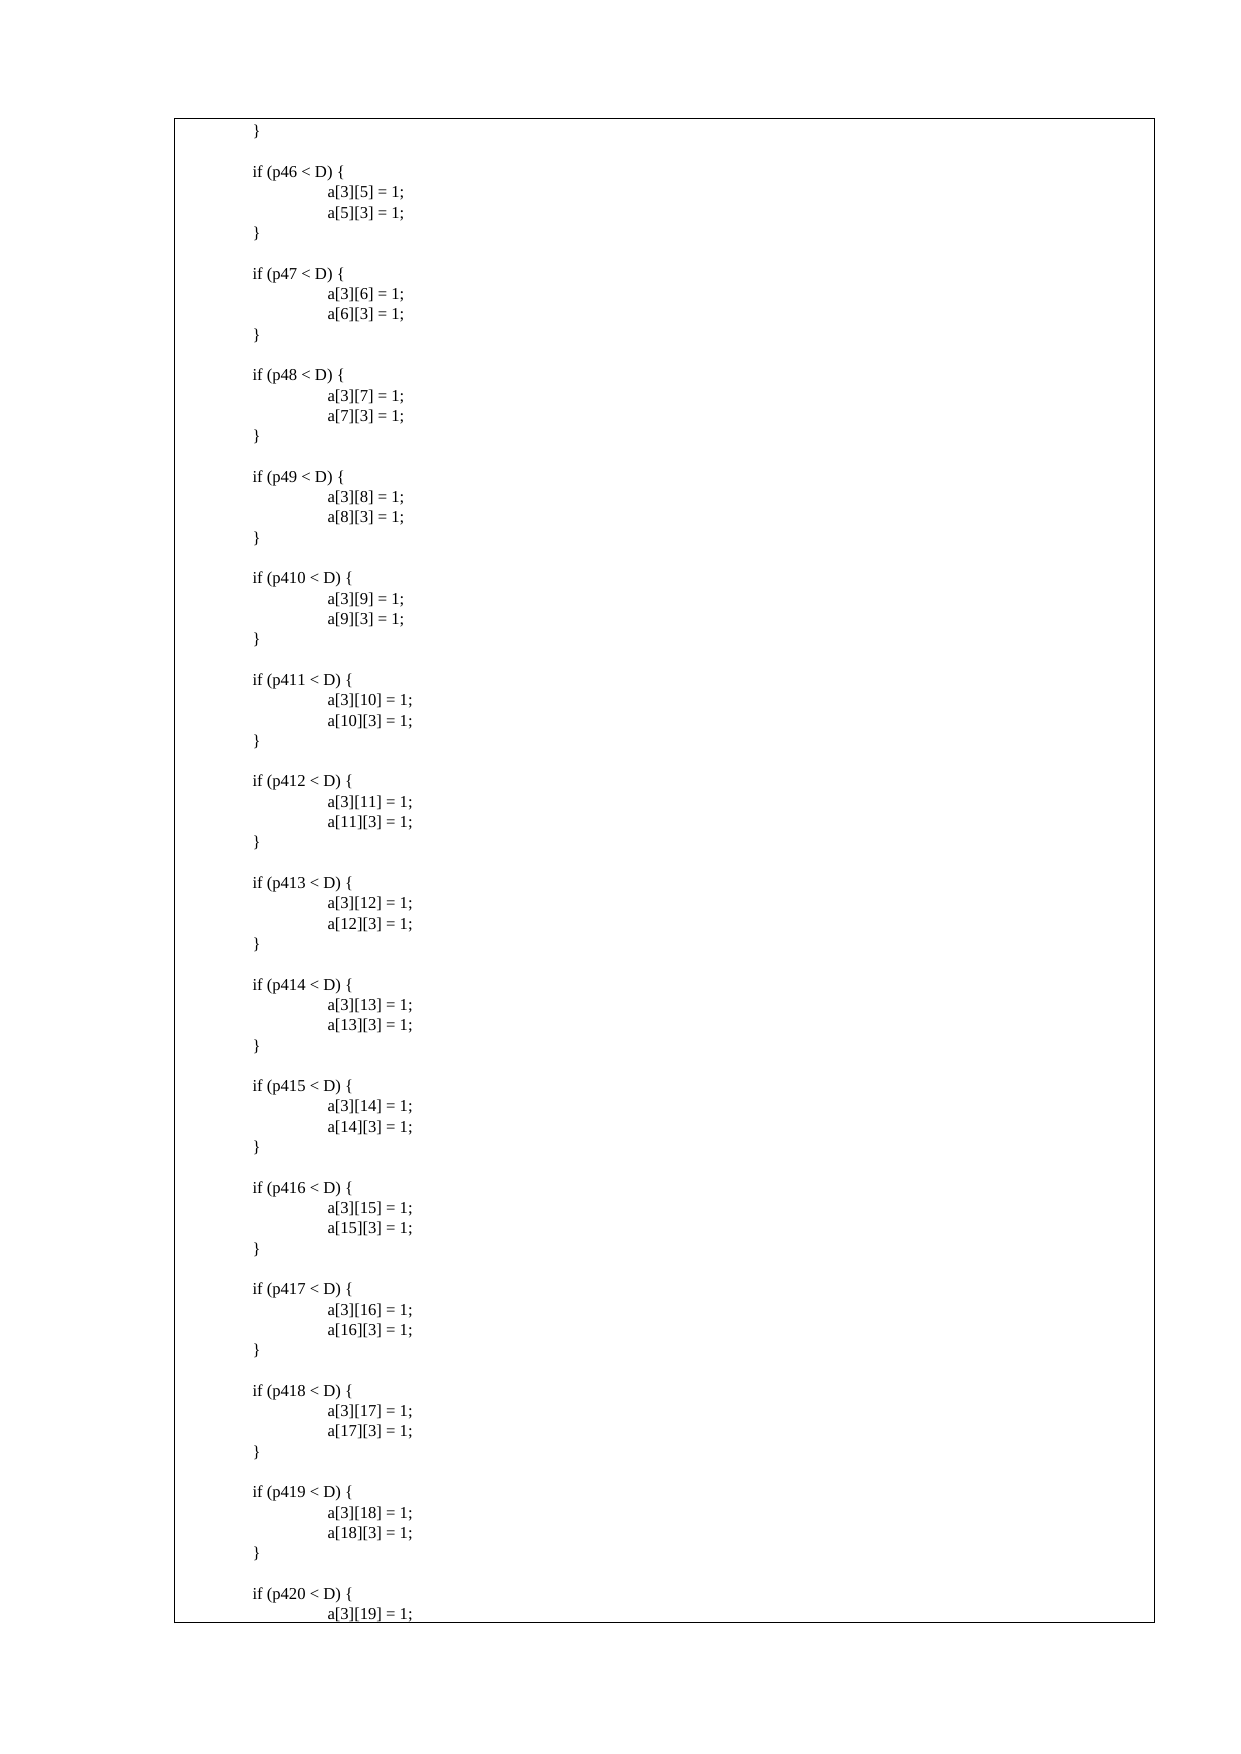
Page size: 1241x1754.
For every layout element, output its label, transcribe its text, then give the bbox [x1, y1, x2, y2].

text a[3][16] = 1; [175, 1296, 1154, 1317]
text a[18][3] = 1; [175, 1520, 1154, 1540]
text a[3][14] = 1; [175, 1093, 1154, 1113]
text if (p47 < D) { [175, 260, 1154, 281]
text } [175, 1235, 1154, 1258]
text a[5][3] = 1; [175, 199, 1154, 220]
text } [175, 1540, 1154, 1562]
text if (p48 < D) { [175, 362, 1154, 382]
text } [175, 423, 1154, 445]
text a[13][3] = 1; [175, 1012, 1154, 1032]
text if (p410 < D) { [175, 565, 1154, 585]
text a[11][3] = 1; [175, 809, 1154, 829]
text if (p414 < D) { [175, 971, 1154, 992]
text if (p412 < D) { [175, 768, 1154, 788]
text a[8][3] = 1; [175, 504, 1154, 524]
text if (p420 < D) { [175, 1581, 1154, 1601]
text a[3][17] = 1; [175, 1398, 1154, 1418]
text } [175, 1337, 1154, 1359]
text if (p413 < D) { [175, 870, 1154, 890]
text a[3][5] = 1; [175, 179, 1154, 199]
text } [175, 931, 1154, 953]
text if (p46 < D) { [175, 159, 1154, 179]
text } [175, 829, 1154, 851]
text a[3][15] = 1; [175, 1195, 1154, 1215]
text a[7][3] = 1; [175, 402, 1154, 423]
text if (p49 < D) { [175, 463, 1154, 484]
text a[3][10] = 1; [175, 687, 1154, 707]
text a[16][3] = 1; [175, 1317, 1154, 1337]
text a[3][11] = 1; [175, 788, 1154, 809]
text a[3][6] = 1; [175, 281, 1154, 301]
text if (p416 < D) { [175, 1174, 1154, 1195]
text } [175, 1134, 1154, 1156]
text a[15][3] = 1; [175, 1215, 1154, 1235]
text if (p418 < D) { [175, 1377, 1154, 1398]
text a[10][3] = 1; [175, 707, 1154, 727]
text } [175, 524, 1154, 547]
text a[17][3] = 1; [175, 1418, 1154, 1438]
text a[3][12] = 1; [175, 890, 1154, 910]
text a[3][8] = 1; [175, 484, 1154, 504]
text a[3][18] = 1; [175, 1499, 1154, 1520]
text a[12][3] = 1; [175, 910, 1154, 931]
text } [175, 1438, 1154, 1461]
text a[6][3] = 1; [175, 301, 1154, 321]
text a[3][7] = 1; [175, 382, 1154, 402]
text a[3][9] = 1; [175, 585, 1154, 606]
text if (p419 < D) { [175, 1479, 1154, 1499]
text } [175, 220, 1154, 242]
text } [175, 727, 1154, 750]
text a[9][3] = 1; [175, 606, 1154, 626]
text } [175, 119, 1154, 140]
text a[3][13] = 1; [175, 992, 1154, 1012]
text } [175, 1032, 1154, 1054]
text if (p417 < D) { [175, 1276, 1154, 1296]
text if (p411 < D) { [175, 667, 1154, 687]
text } [175, 626, 1154, 648]
text } [175, 321, 1154, 343]
text a[3][19] = 1; [175, 1601, 1154, 1622]
text if (p415 < D) { [175, 1073, 1154, 1093]
text a[14][3] = 1; [175, 1113, 1154, 1134]
